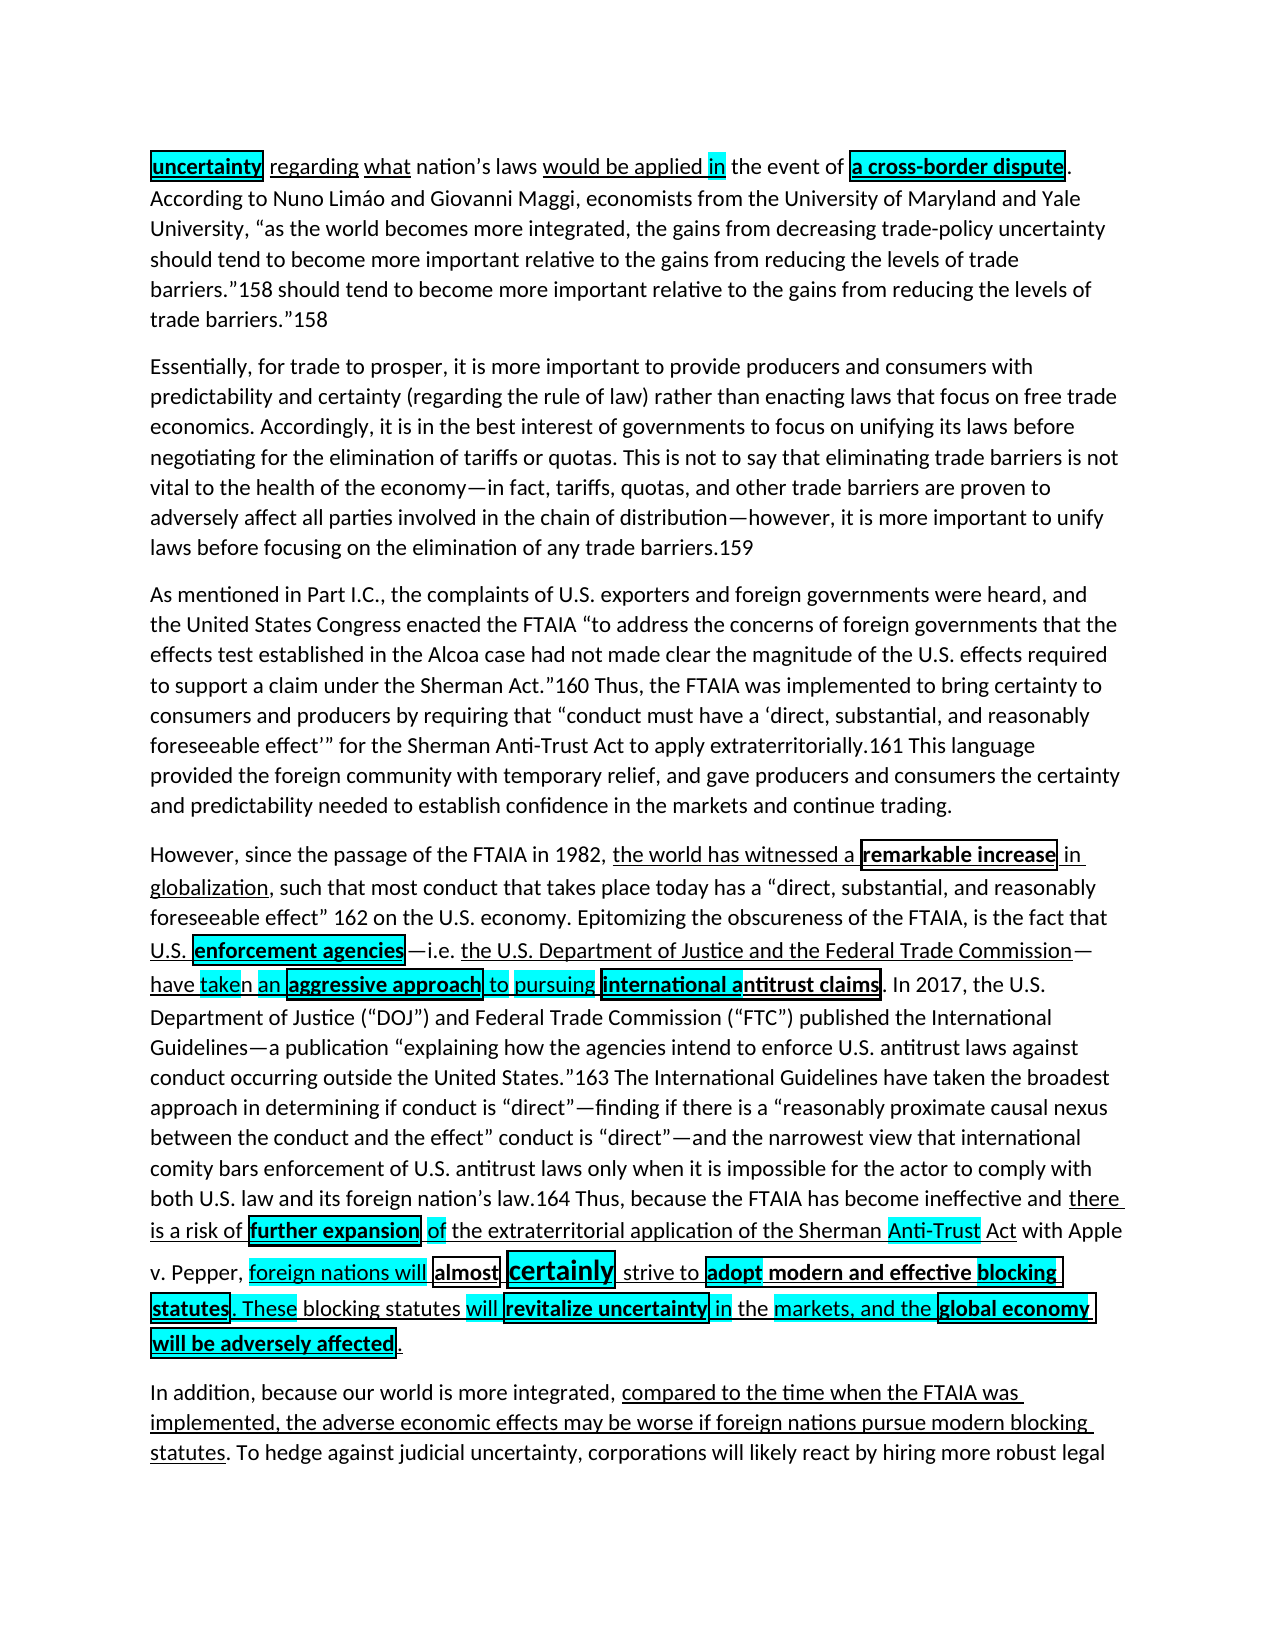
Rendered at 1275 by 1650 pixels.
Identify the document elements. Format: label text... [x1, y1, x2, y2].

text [150, 150, 1125, 333]
text As mentioned in Part I.C., the complaints of U.S. exporters and foreign governments were heard, and the United States Congress enacted the FTAIA “to address the concerns of foreign governments that the effects test established in the Alcoa case had not made clear the magnitude of the U.S. effects required to support a claim under the Sherman Act.”160 Thus, the FTAIA was implemented to bring certainty to consumers and producers by requiring that “conduct must have a ‘direct, substantial, and reasonably foreseeable effect’” for the Sherman Anti-Trust Act to apply extraterritorially.161 This language provided the foreign community with temporary relief, and gave producers and consumers the certainty and predictability needed to establish confidence in the markets and continue trading. [150, 580, 1125, 820]
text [150, 1378, 1125, 1467]
text However, since the passage of the FTAIA in 1982, the world has witnessed a remarkable increase in globalization, such that most conduct that takes place today has a “direct, substantial, and reasonably foreseeable effect” 162 on the U.S. economy. Epitomizing the obscureness of the FTAIA, is the fact that U.S. enforcement agencies—i.e. the U.S. Department of Justice and the Federal Trade Commission—have taken an aggressive approach to pursuing international antitrust claims. In 2017, the U.S. Department of Justice (“DOJ”) and Federal Trade Commission (“FTC”) published the International Guidelines—a publication “explaining how the agencies intend to enforce U.S. antitrust laws against conduct occurring outside the United States.”163 The International Guidelines have taken the broadest approach in determining if conduct is “direct”—finding if there is a “reasonably proximate causal nexus between the conduct and the effect” conduct is “direct”—and the narrowest view that international comity bars enforcement of U.S. antitrust laws only when it is impossible for the actor to comply with both U.S. law and its foreign nation’s law.164 Thus, because the FTAIA has become ineffective and there is a risk of further expansion of the extraterritorial application of the Sherman Anti-Trust Act with Apple v. Pepper, foreign nations will almost certainly strive to adopt modern and effective blocking statutes. These blocking statutes will revitalize uncertainty in the markets, and the global economy will be adversely affected. [150, 838, 1125, 1359]
text Essentially, for trade to prosper, it is more important to provide producers and consumers with predictability and certainty (regarding the rule of law) rather than enacting laws that focus on free trade economics. Accordingly, it is in the best interest of governments to focus on unifying its laws before negotiating for the elimination of tariffs or quotas. This is not to say that eliminating trade barriers is not vital to the health of the economy—in fact, tariffs, quotas, and other trade barriers are proven to adversely affect all parties involved in the chain of distribution—however, it is more important to unify laws before focusing on the elimination of any trade barriers.159 [150, 352, 1125, 561]
